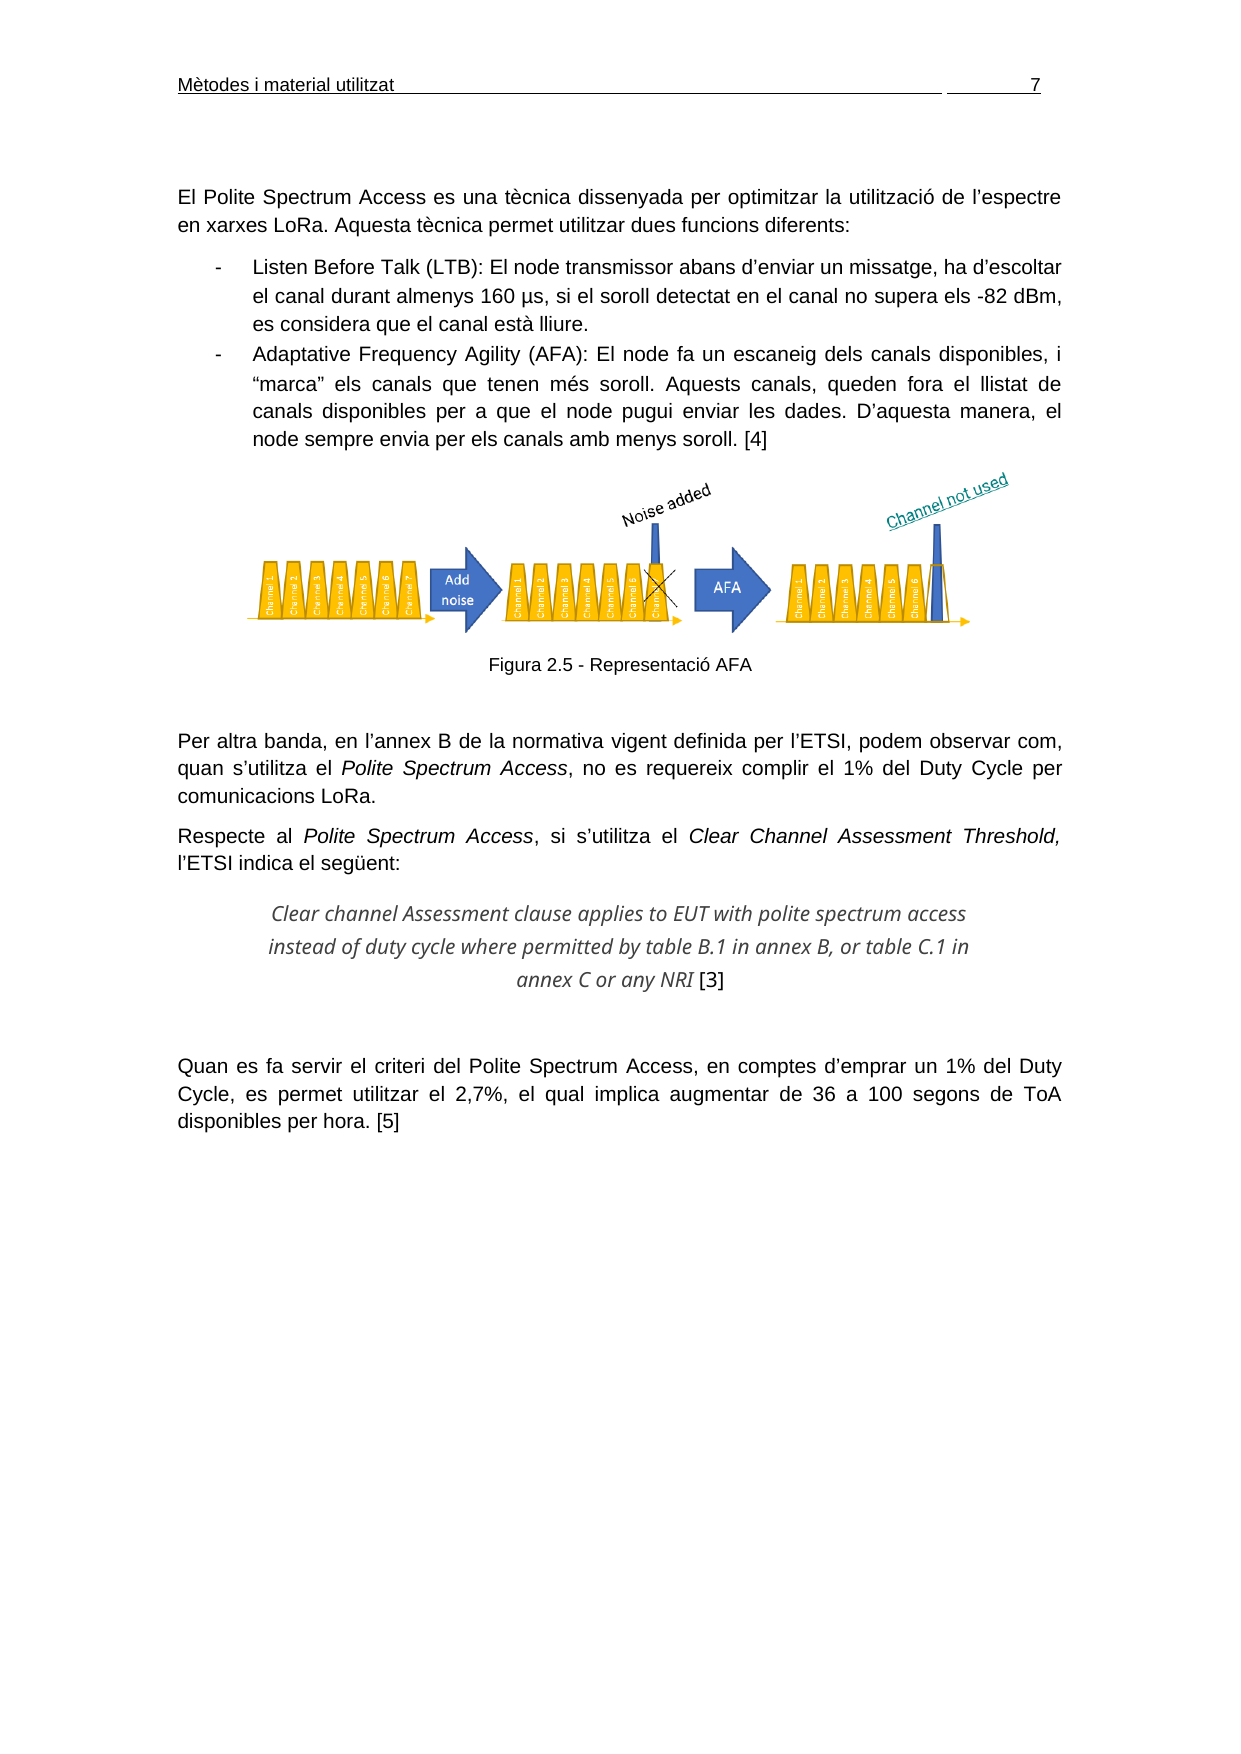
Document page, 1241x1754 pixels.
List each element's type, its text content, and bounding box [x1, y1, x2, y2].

text El Polite Spectrum Access es una tècnica dissenyada per optimitzar la utilització de l’espectre en xarxes LoRa. Aquesta tècnica permet utilitzar dues funcions diferents: [177, 185, 1063, 236]
text Respecte al Polite Spectrum Access, si s’utilitza el Clear Channel Assessment Threshold, l’ETSI indica el següent: [177, 824, 1063, 875]
picture [230, 466, 1011, 639]
text Figura 2.5 - Representació AFA [177, 654, 1063, 676]
text Quan es fa servir el criteri del Polite Spectrum Access, en comptes d’emprar un 1% del Duty Cycle, es permet utilitzar el 2,7%, el qual implica augmentar de 36 a 100 segons de ToA disponibles per hora. [177, 1054, 1063, 1133]
text Clear channel Assessment clause applies to EUT with polite spectrum access instead of duty cycle where permitted by table B.1 in annex B, or table C.1 in annex C or any NRI [267, 899, 973, 993]
list Adaptative Frequency Agility (AFA): El node fa un escaneig dels canals disponibles, i “marca” els canals que tenen més soroll. Aquests canals, queden fora el llistat de canals disponibles per a que el node pugui enviar les dades. D’aquesta manera, el node sempre envia per els canals amb menys soroll. [215, 339, 1063, 450]
text Per altra banda, en l’annex B de la normativa vigent definida per l’ETSI, podem observar com, quan s’utilitza el Polite Spectrum Access, no es requereix complir el 1% del Duty Cycle per comunicacions LoRa. [177, 729, 1063, 808]
list Listen Before Talk (LTB): El node transmissor abans d’enviar un missatge, ha d’escoltar el canal durant almenys 160 µs, si el soroll detectat en el canal no supera els -82 dBm, es considera que el canal està lliure. [215, 252, 1063, 336]
